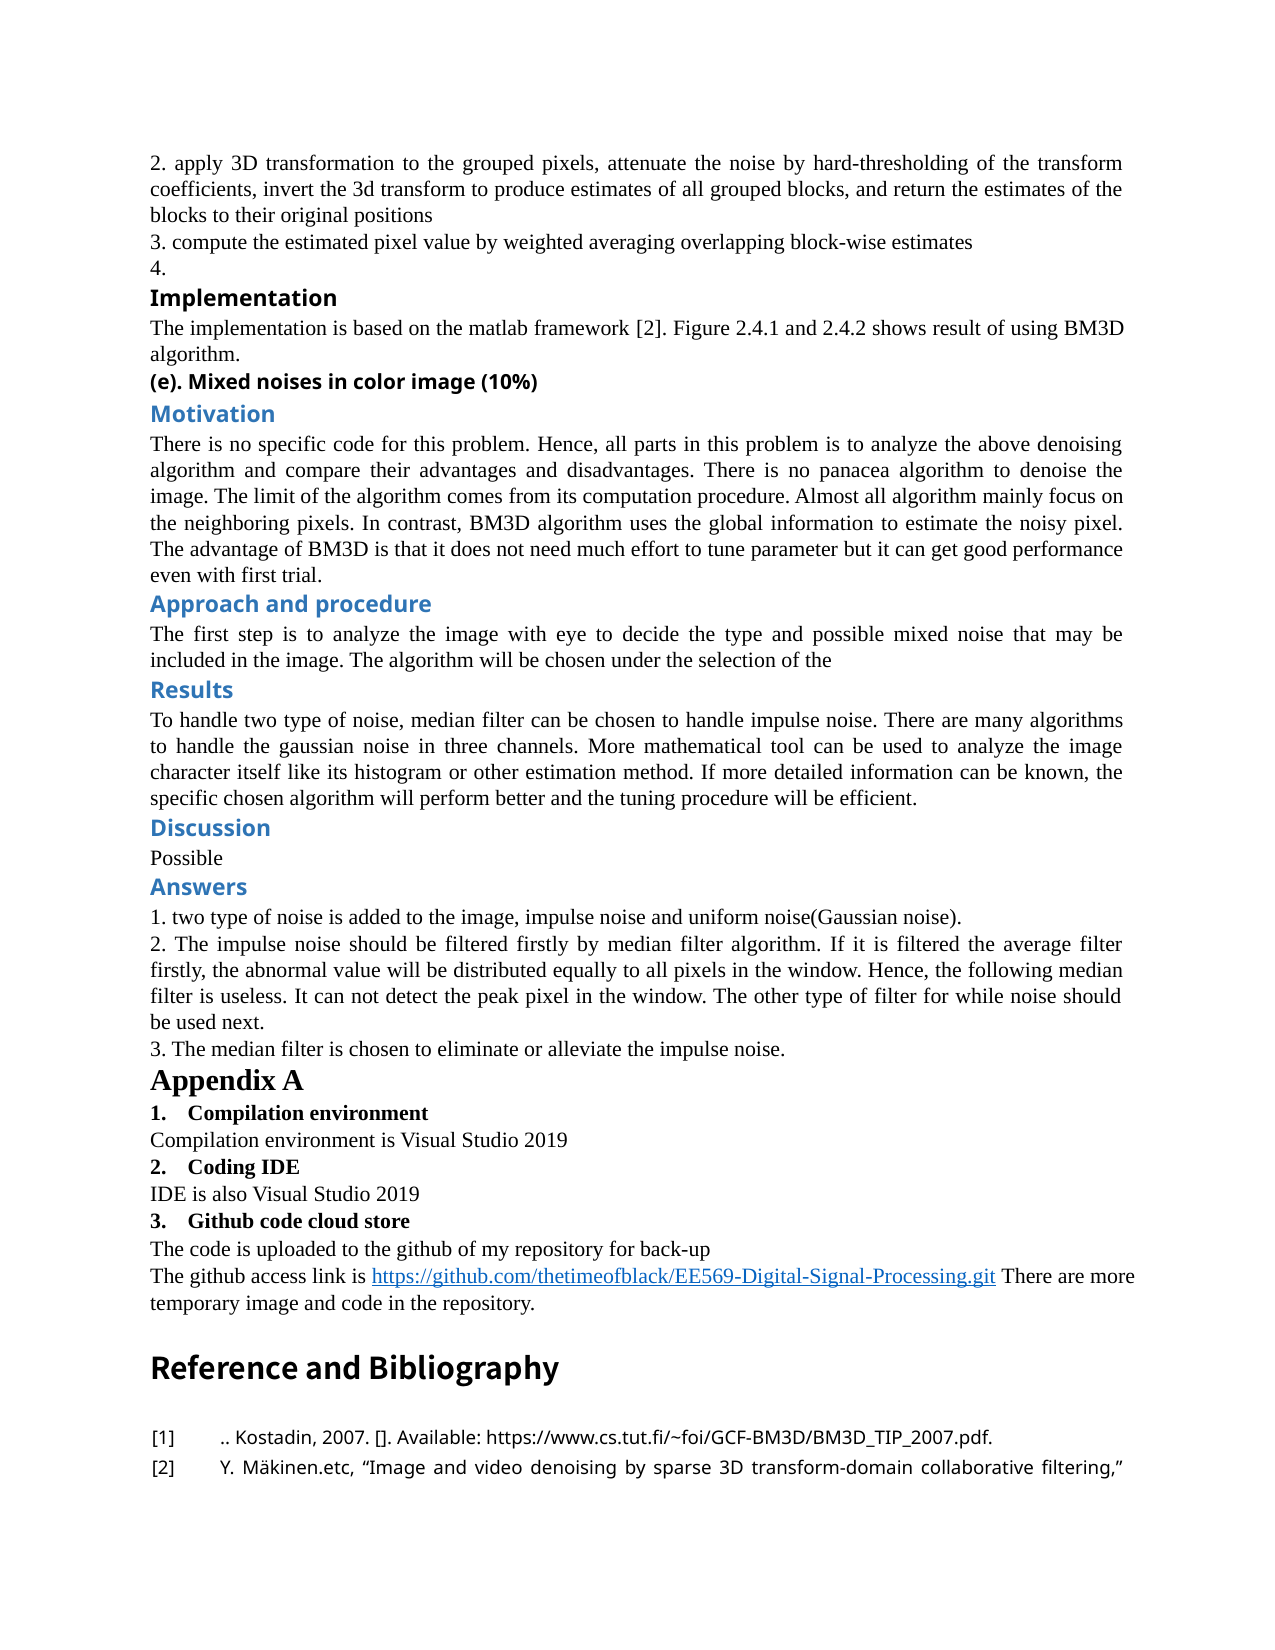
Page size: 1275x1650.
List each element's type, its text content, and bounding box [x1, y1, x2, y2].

text 3. compute the estimated pixel value by weighted averaging overlapping block-wise estimates [150, 229, 1125, 254]
text There is no specific code for this problem. Hence, all parts in this problem is to analyze the above denoising algorithm and compare their advantages and disadvantages. There is no panacea algorithm to denoise the image. The limit of the algorithm comes from its computation procedure. Almost all algorithm mainly focus on the neighboring pixels. In contrast, BM3D algorithm uses the global information to estimate the noisy pixel. The advantage of BM3D is that it does not need much effort to tune parameter but it can get good performance even with first trial. [150, 431, 1125, 587]
text Possible [150, 845, 1125, 870]
text 2. The impulse noise should be filtered firstly by median filter algorithm. If it is filtered the average filter firstly, the abnormal value will be distributed equally to all pixels in the window. Hence, the following median filter is useless. It can not detect the peak pixel in the window. The other type of filter for while noise should be used next. [150, 931, 1125, 1034]
list Coding IDE [150, 1154, 1157, 1179]
text 1. two type of noise is added to the image, impulse noise and uniform noise(Gaussian noise). [150, 904, 1125, 929]
text Approach and procedure [150, 588, 1125, 619]
text (e). Mixed noises in color image (10%) [150, 367, 1157, 396]
text 2. apply 3D transformation to the grouped pixels, attenuate the noise by hard-thresholding of the transform coefficients, invert the 3d transform to produce estimates of all grouped blocks, and return the estimates of the blocks to their original positions [150, 150, 1125, 227]
text Results [150, 674, 1125, 705]
text The code is uploaded to the github of my repository for back-up [150, 1236, 1157, 1261]
text To handle two type of noise, median filter can be chosen to handle impulse noise. There are many algorithms to handle the gaussian noise in three channels. More mathematical tool can be used to analyze the image character itself like its histogram or other estimation method. If more detailed information can be known, the specific chosen algorithm will perform better and the tuning procedure will be efficient. [150, 707, 1125, 811]
text IDE is also Visual Studio 2019 [150, 1181, 1157, 1207]
text 4. [150, 255, 1125, 281]
list Compilation environment [150, 1100, 1157, 1125]
subtitle Appendix A [150, 1062, 1157, 1097]
text The first step is to analyze the image with eye to decide the type and possible mixed noise that may be included in the image. The algorithm will be chosen under the selection of the [150, 621, 1125, 673]
list Github code cloud store [150, 1208, 1157, 1234]
text The implementation is based on the matlab framework. Figure 2.4.1 and 2.4.2 shows result of using BM3D algorithm. [150, 315, 1125, 366]
text Compilation environment is Visual Studio 2019 [150, 1127, 1157, 1152]
text Motivation [150, 398, 1125, 429]
text Discussion [150, 812, 1125, 843]
text Implementation [150, 282, 1125, 313]
text Answers [150, 871, 1125, 903]
text 3. The median filter is chosen to eliminate or alleviate the impulse noise. [150, 1036, 1125, 1061]
